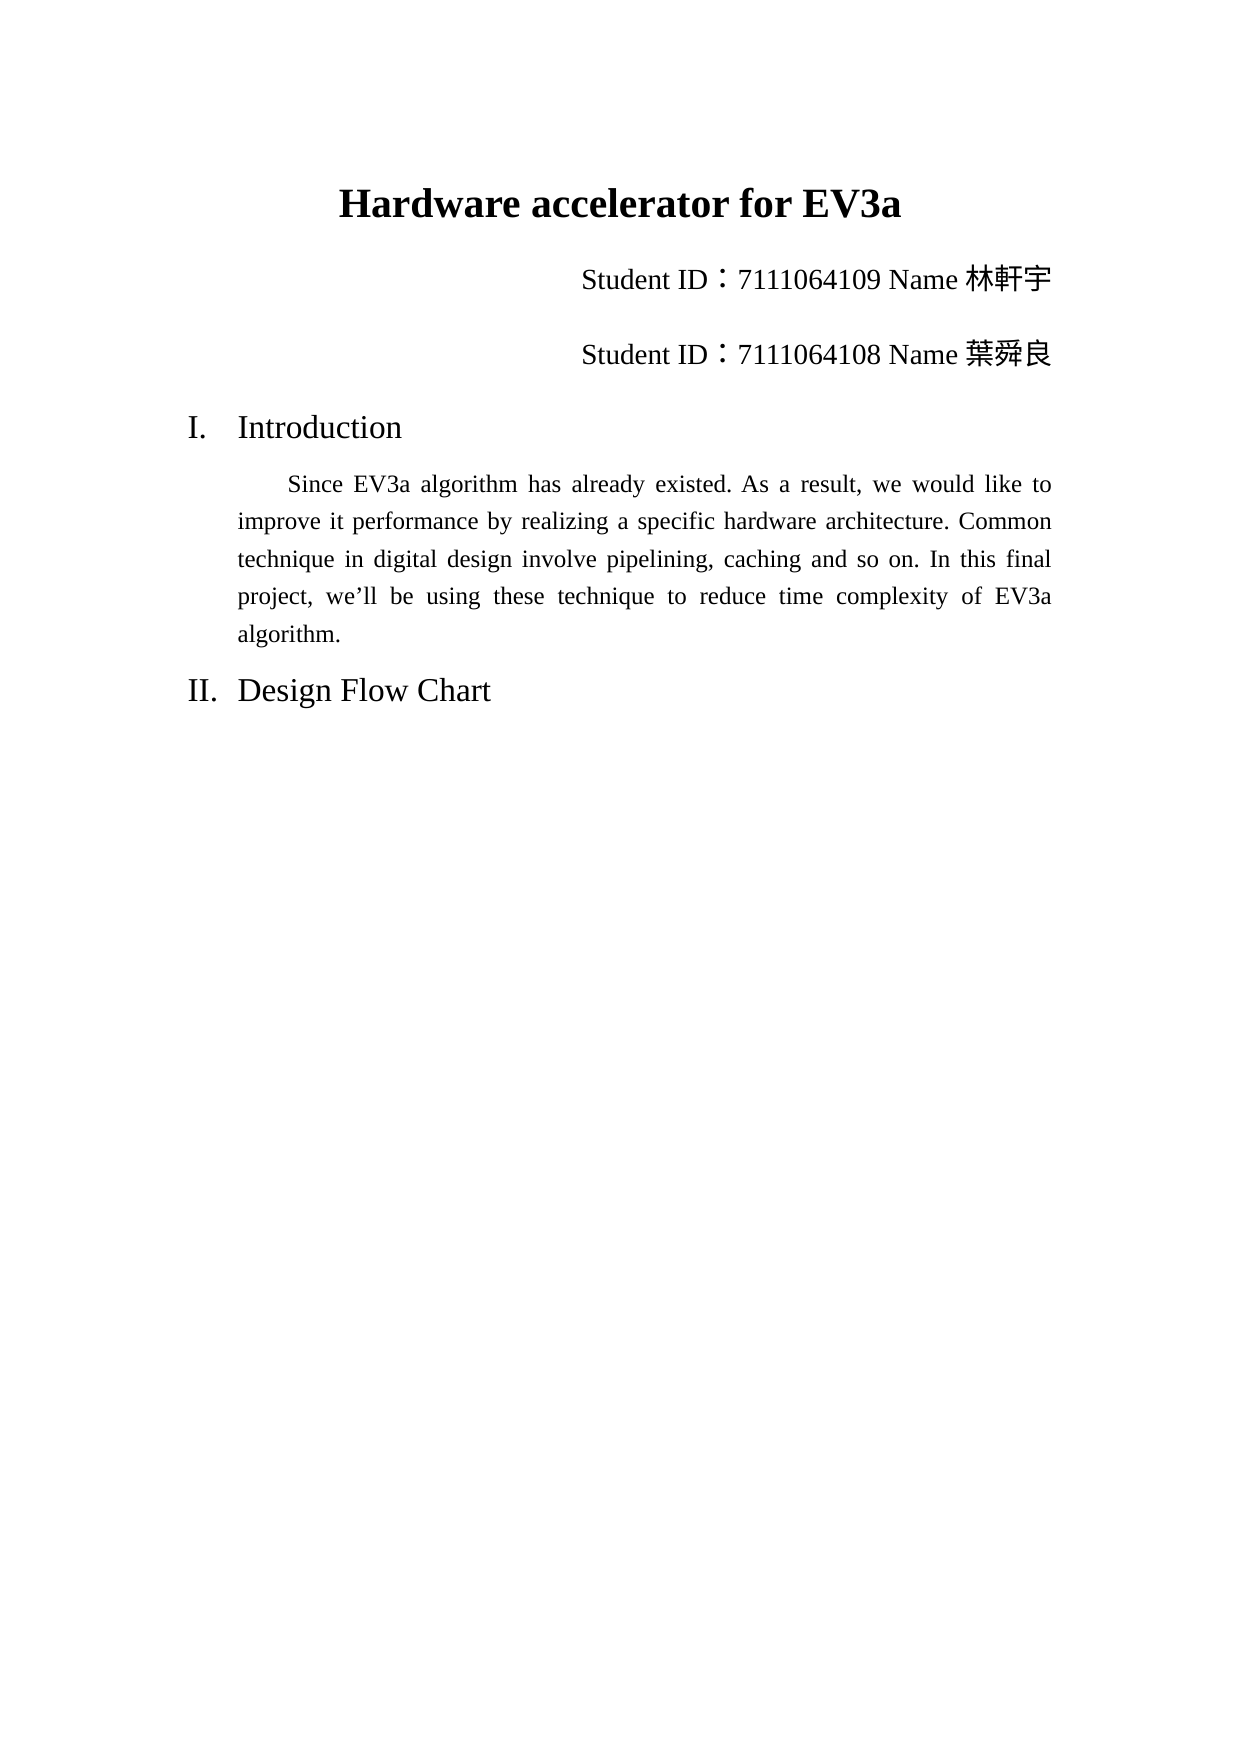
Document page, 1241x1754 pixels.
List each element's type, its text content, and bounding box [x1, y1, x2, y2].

list Introduction [187, 389, 1053, 464]
text Student ID：7111064109 Name 林軒宇 [187, 239, 1053, 314]
text Hardware accelerator for EV3a [187, 164, 1053, 239]
list Design Flow Chart [187, 652, 1053, 727]
list Since EV3a algorithm has already existed. As a result, we would like to improve it performance by realizing a specific hardware architecture. Common technique in digital design involve pipelining, caching and so on. In this final project, we’ll be using these technique to reduce time complexity of EV3a algorithm. [237, 464, 1053, 652]
text Student ID：7111064108 Name 葉舜良 [187, 314, 1053, 389]
